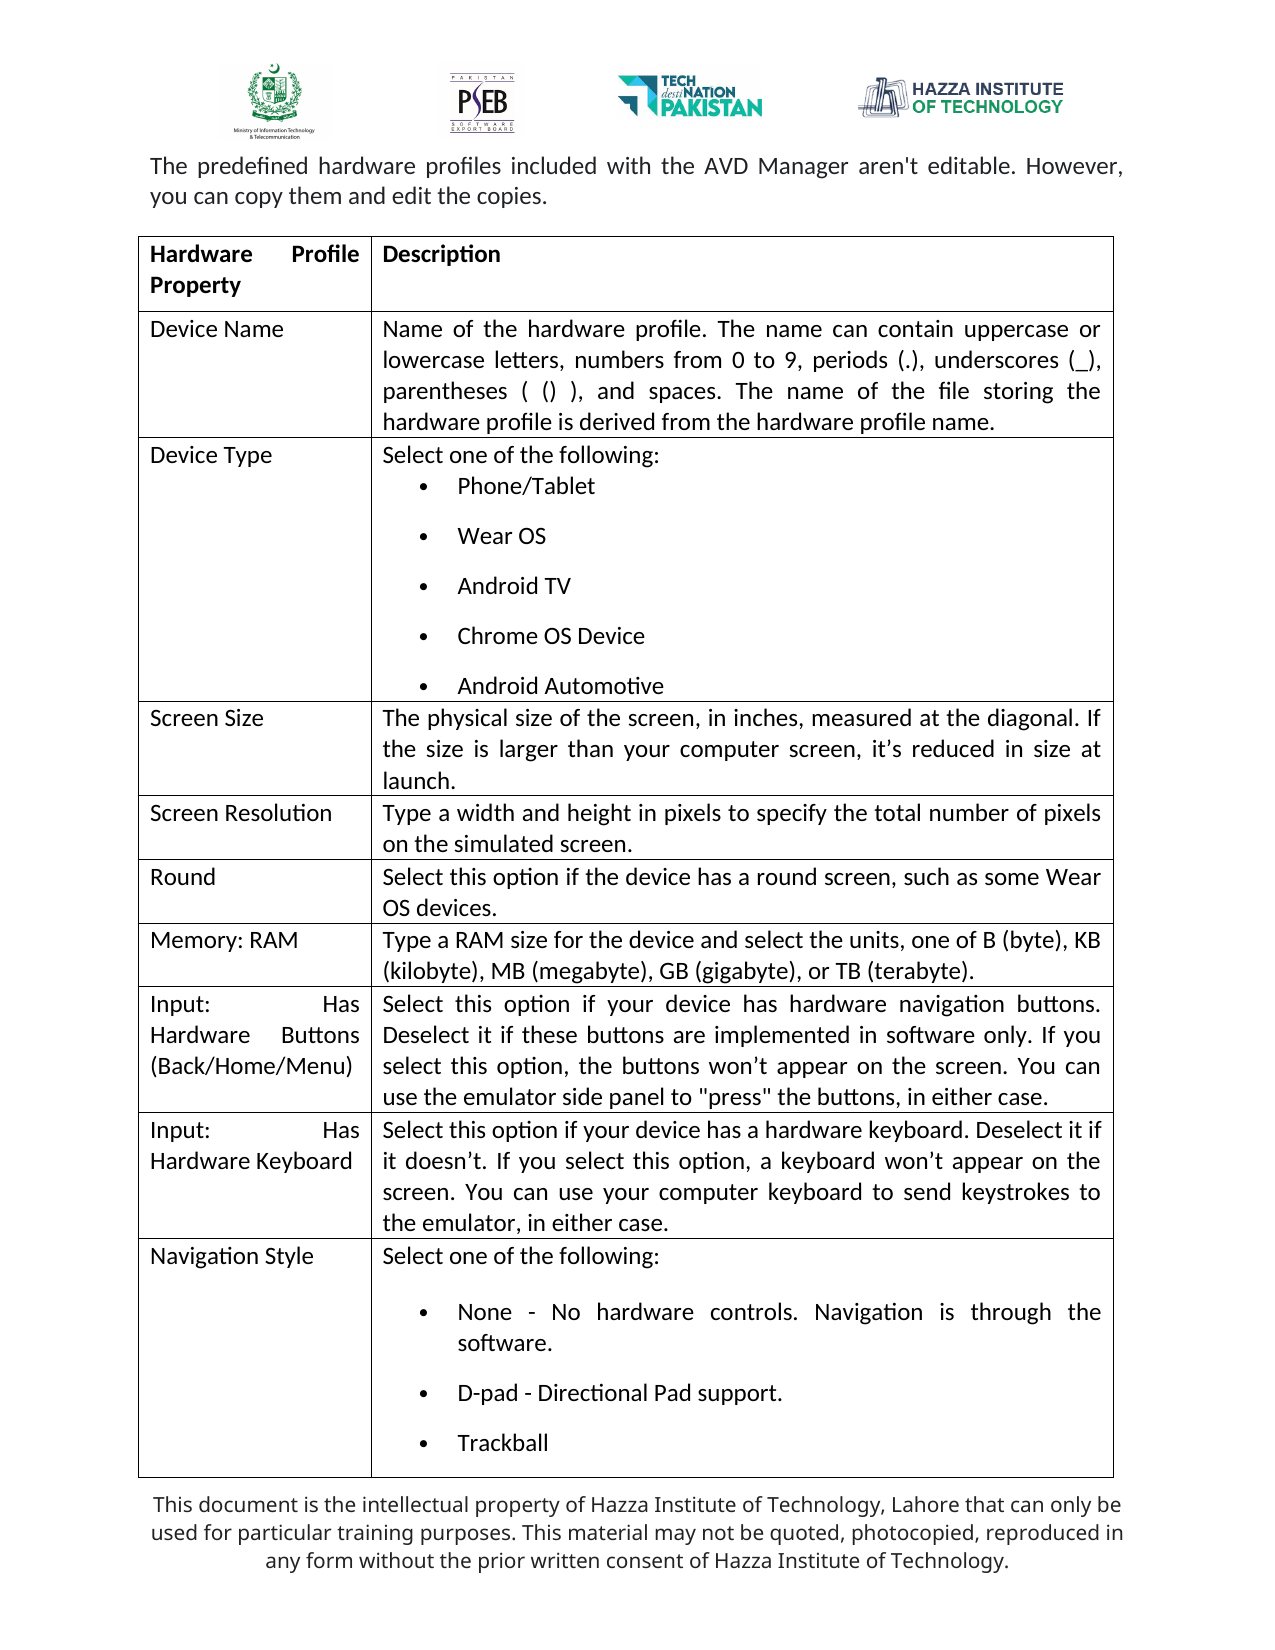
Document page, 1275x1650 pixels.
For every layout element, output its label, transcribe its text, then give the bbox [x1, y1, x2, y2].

table_cell Input: Has Hardware Keyboard [139, 1113, 371, 1238]
table_cell Round [139, 860, 371, 922]
text The predefined hardware profiles included with the AVD Manager aren't editable. However, you can copy them and edit the copies. [150, 150, 1125, 211]
table_cell Screen Size [139, 702, 371, 795]
table_cell Type a width and height in pixels to specify the total number of pixels on the simulated screen. [372, 796, 1113, 859]
table_header Hardware Profile Property [139, 237, 371, 311]
table_cell Select this option if your device has a hardware keyboard. Deselect it if it doesn’t. If you select this option, a keyboard won’t appear on the screen. You can use your computer keyboard to send keystrokes to the emulator, in either case. [372, 1113, 1113, 1238]
table_cell Navigation Style [139, 1239, 371, 1477]
table_cell Screen Resolution [139, 796, 371, 859]
table_cell Select this option if the device has a round screen, such as some Wear OS devices. [372, 860, 1113, 922]
table_header Description [372, 237, 1113, 311]
table_cell Memory: RAM [139, 924, 371, 986]
table_cell Select one of the following: Phone/Tablet Wear OS Android TV Chrome OS Device Android Automotive [372, 438, 1113, 701]
table_cell Name of the hardware profile. The name can contain uppercase or lowercase letters, numbers from 0 to 9, periods (.), underscores (_), parentheses ( () ), and spaces. The name of the file storing the hardware profile is derived from the hardware profile name. [372, 312, 1113, 437]
table_cell Device Name [139, 312, 371, 437]
table_cell Device Type [139, 438, 371, 701]
table_cell Type a RAM size for the device and select the units, one of B (byte), KB (kilobyte), MB (megabyte), GB (gigabyte), or TB (terabyte). [372, 924, 1113, 986]
picture [437, 61, 525, 140]
picture [617, 65, 763, 125]
picture [854, 75, 1065, 120]
table_cell Select this option if your device has hardware navigation buttons. Deselect it if these buttons are implemented in software only. If you select this option, the buttons won’t appear on the screen. You can use the emulator side panel to "press" the buttons, in either case. [372, 987, 1113, 1112]
table_cell The physical size of the screen, in inches, measured at the diagonal. If the size is larger than your computer screen, it’s reduced in size at launch. [372, 702, 1113, 795]
picture [218, 63, 332, 140]
table_cell Input: Has Hardware Buttons (Back/Home/Menu) [139, 987, 371, 1112]
